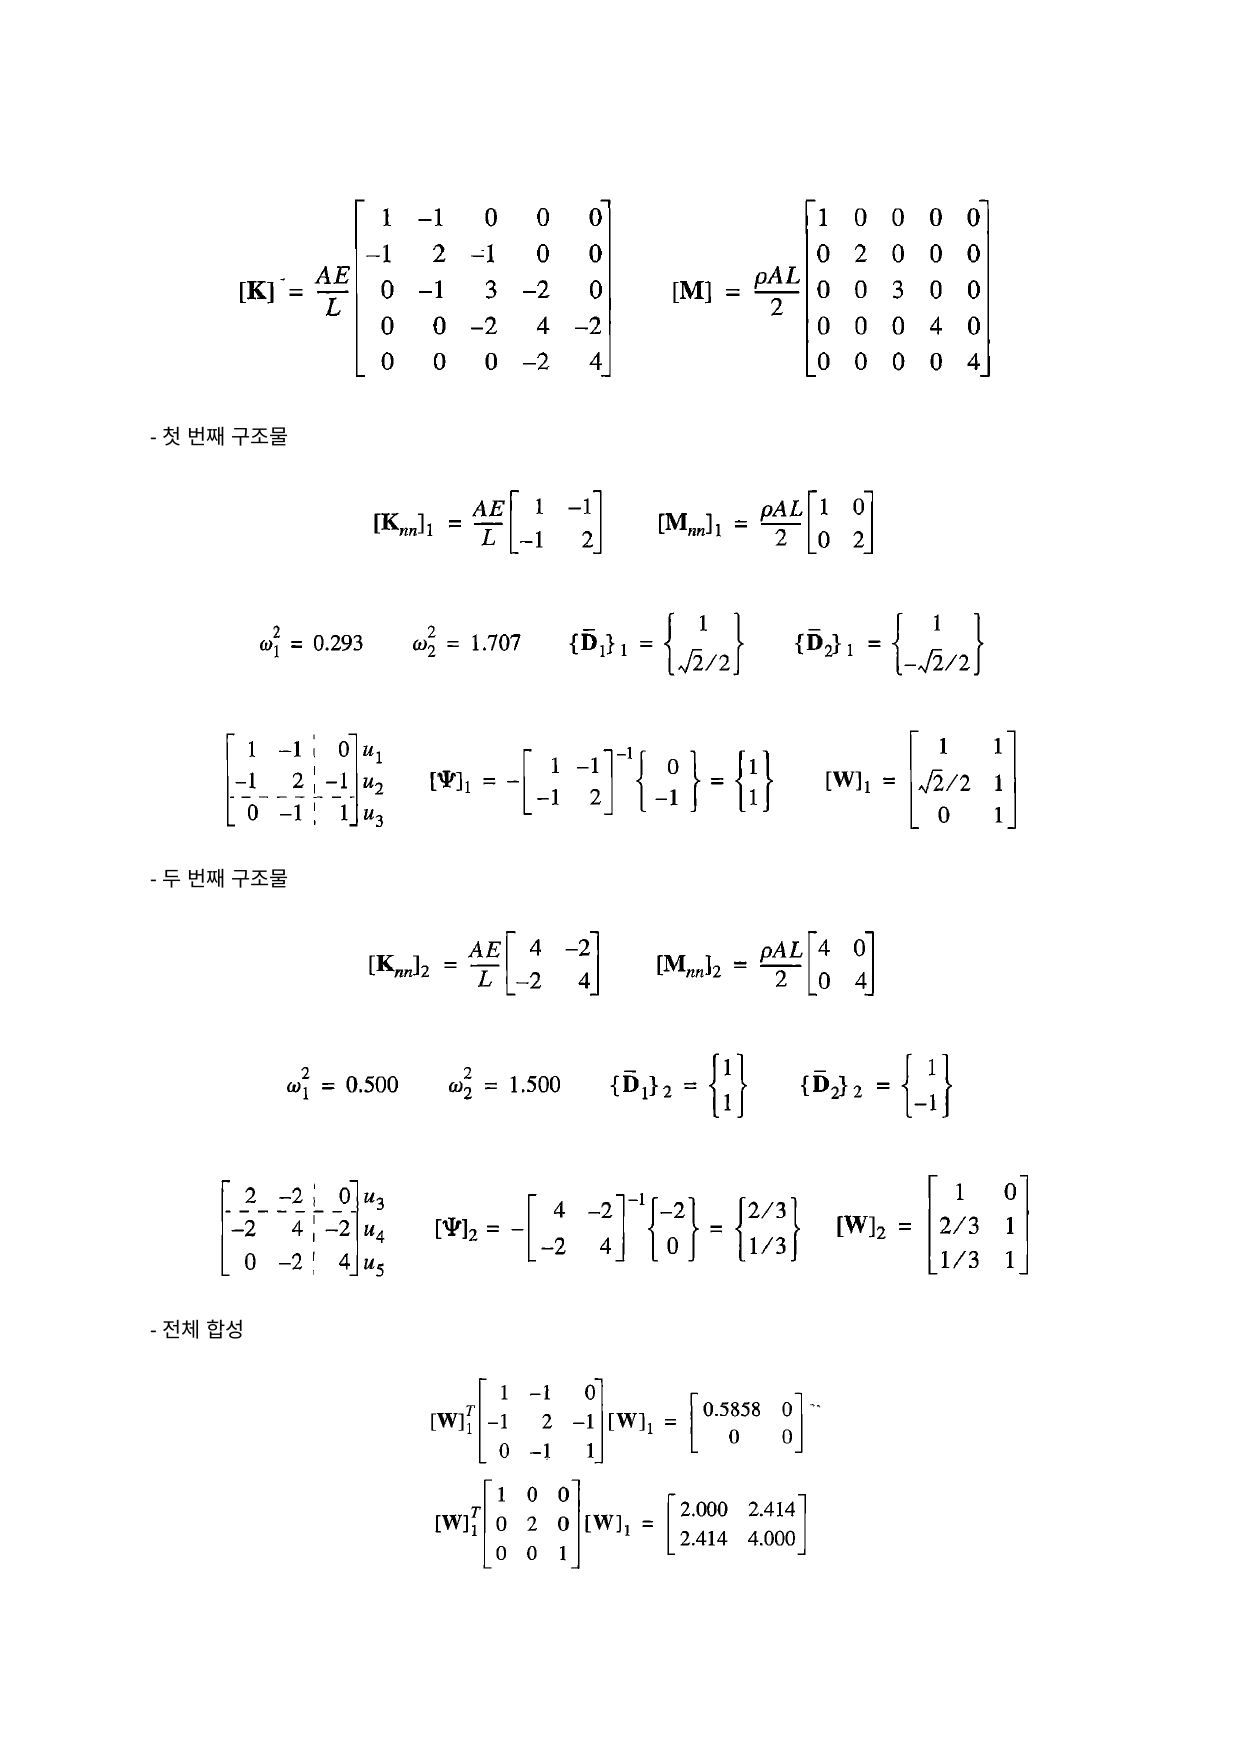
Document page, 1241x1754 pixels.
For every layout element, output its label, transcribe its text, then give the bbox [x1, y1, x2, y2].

text - 첫 번째 구조물 [150, 420, 1090, 451]
text - 전체 합성 [150, 1313, 1090, 1343]
text - 두 번째 구조물 [150, 862, 1090, 892]
